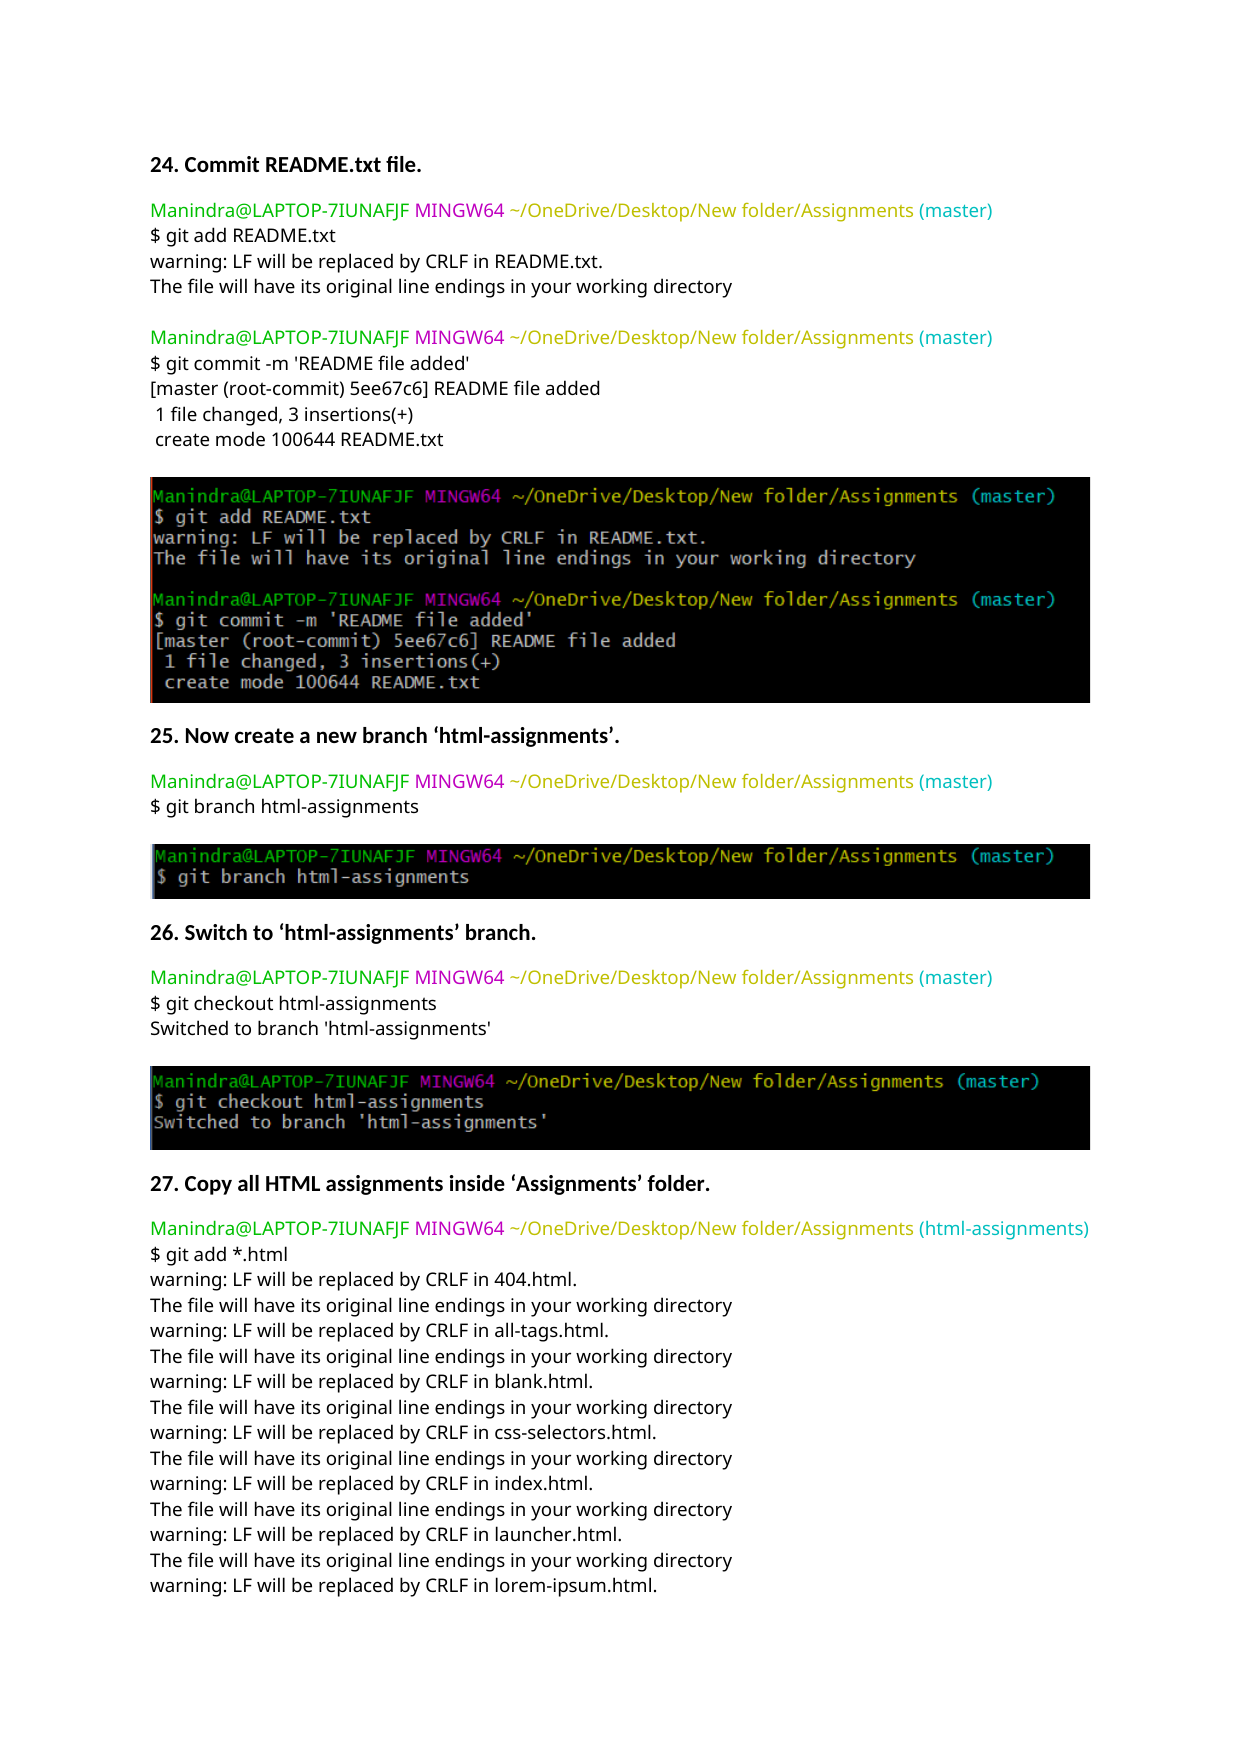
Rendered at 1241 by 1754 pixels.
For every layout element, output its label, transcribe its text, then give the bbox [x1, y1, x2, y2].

text Manindra@LAPTOP-7IUNAFJF MINGW64 ~/OneDrive/Desktop/New folder/Assignments (master) [150, 324, 1090, 350]
text $ git checkout html-assignments [150, 990, 1090, 1016]
text $ git add *.html [150, 1241, 1090, 1267]
text [master (root-commit) 5ee67c6] README file added [150, 376, 1090, 401]
text 27. Copy all HTML assignments inside ‘Assignments’ folder. [150, 1169, 1090, 1197]
text warning: LF will be replaced by CRLF in index.html. [150, 1471, 1090, 1496]
text warning: LF will be replaced by CRLF in blank.html. [150, 1369, 1090, 1394]
text create mode 100644 README.txt [150, 427, 1090, 452]
text $ git branch html-assignments [150, 794, 1090, 819]
text $ git commit -m 'README file added' [150, 350, 1090, 376]
picture [150, 844, 1091, 899]
text 26. Switch to ‘html-assignments’ branch. [150, 918, 1090, 946]
text warning: LF will be replaced by CRLF in README.txt. [150, 248, 1090, 273]
text The file will have its original line endings in your working directory [150, 1445, 1090, 1471]
text 25. Now create a new branch ‘html-assignments’. [150, 721, 1090, 749]
text The file will have its original line endings in your working directory [150, 1394, 1090, 1420]
picture [150, 477, 1091, 703]
text Manindra@LAPTOP-7IUNAFJF MINGW64 ~/OneDrive/Desktop/New folder/Assignments (master) [150, 768, 1090, 794]
text 1 file changed, 3 insertions(+) [150, 401, 1090, 427]
text Manindra@LAPTOP-7IUNAFJF MINGW64 ~/OneDrive/Desktop/New folder/Assignments (master) [150, 964, 1090, 990]
text warning: LF will be replaced by CRLF in lorem-ipsum.html. [150, 1573, 1090, 1598]
text Manindra@LAPTOP-7IUNAFJF MINGW64 ~/OneDrive/Desktop/New folder/Assignments (master) [150, 197, 1090, 222]
text warning: LF will be replaced by CRLF in 404.html. [150, 1267, 1090, 1292]
text The file will have its original line endings in your working directory [150, 1343, 1090, 1369]
text warning: LF will be replaced by CRLF in all-tags.html. [150, 1318, 1090, 1343]
text 24. Commit README.txt file. [150, 150, 1090, 178]
text warning: LF will be replaced by CRLF in launcher.html. [150, 1522, 1090, 1547]
picture [150, 1066, 1091, 1150]
text Manindra@LAPTOP-7IUNAFJF MINGW64 ~/OneDrive/Desktop/New folder/Assignments (html-assignments) [150, 1216, 1090, 1241]
text Switched to branch 'html-assignments' [150, 1016, 1090, 1041]
text $ git add README.txt [150, 222, 1090, 248]
text The file will have its original line endings in your working directory [150, 1496, 1090, 1522]
text The file will have its original line endings in your working directory [150, 273, 1090, 299]
text warning: LF will be replaced by CRLF in css-selectors.html. [150, 1420, 1090, 1445]
text The file will have its original line endings in your working directory [150, 1292, 1090, 1318]
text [150, 1547, 1090, 1573]
